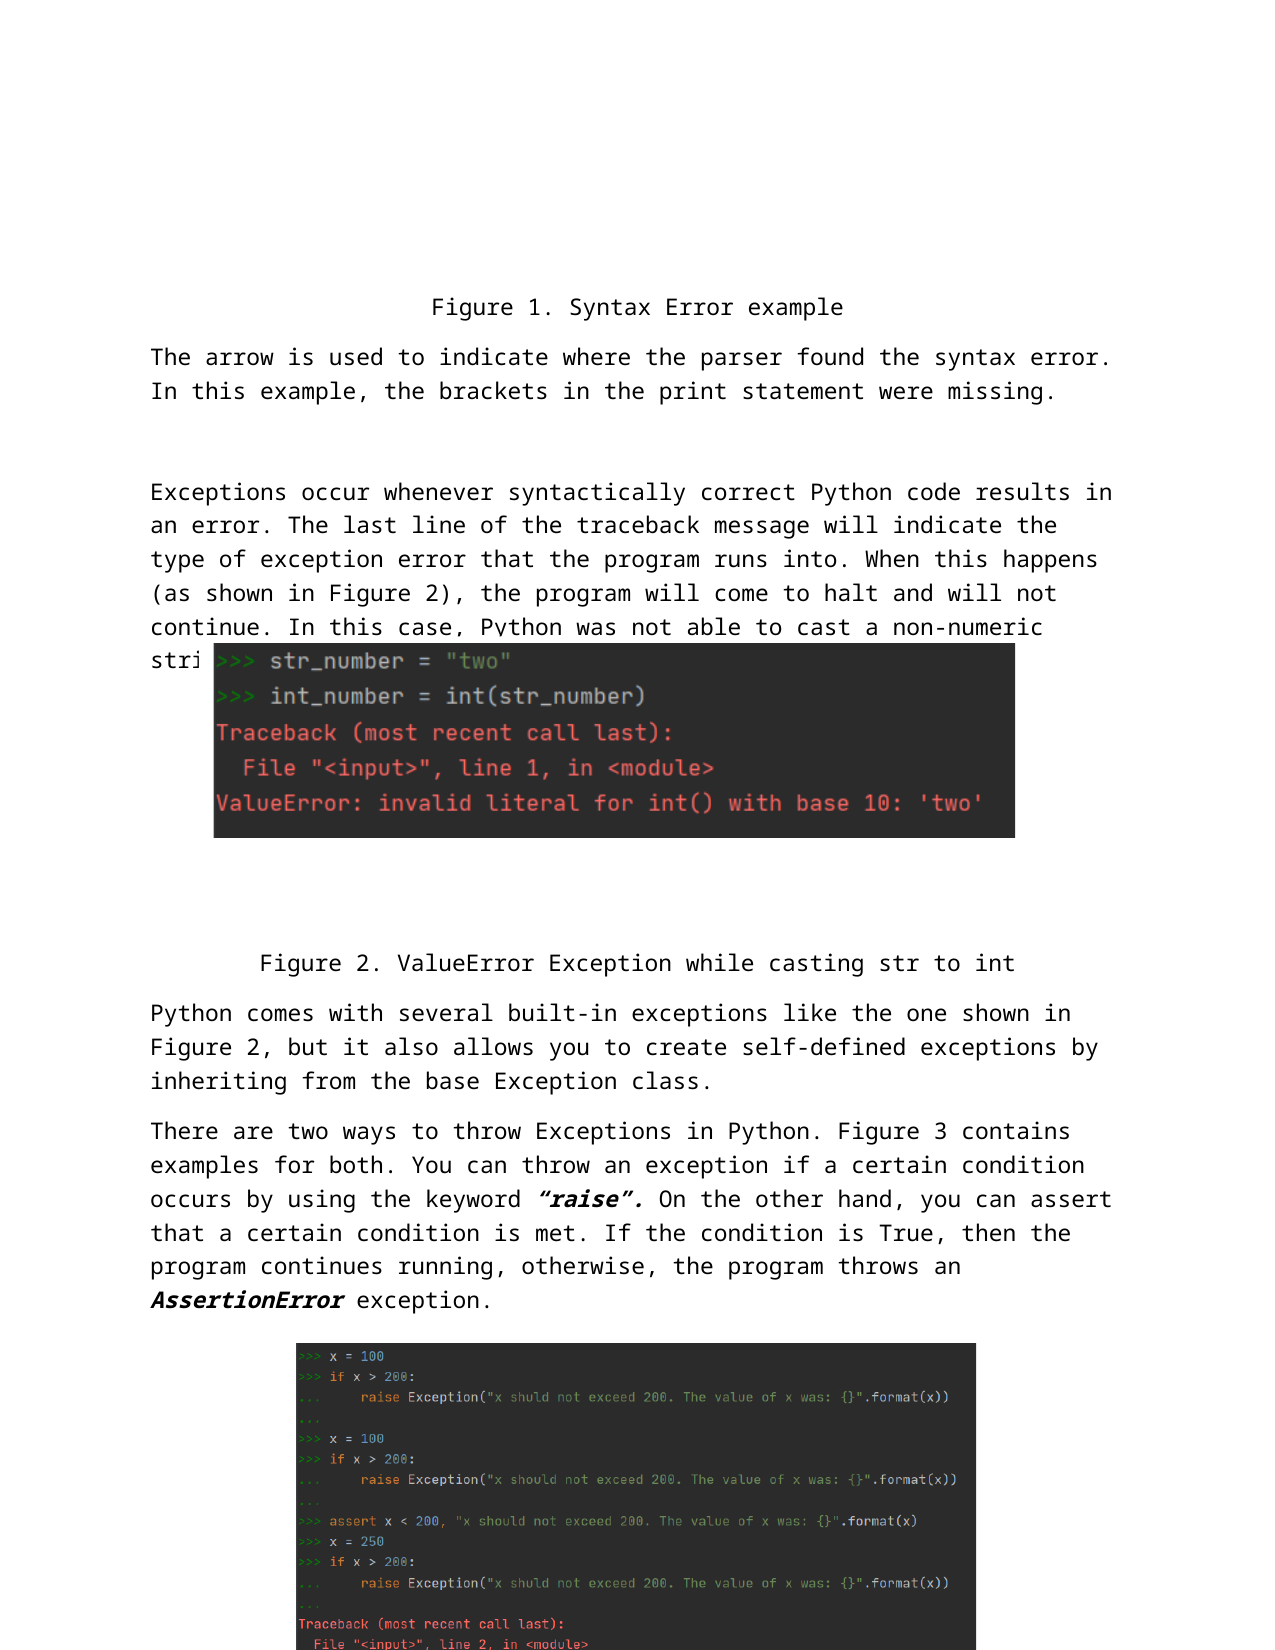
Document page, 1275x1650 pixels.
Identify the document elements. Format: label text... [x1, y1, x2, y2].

text Exceptions occur whenever syntactically correct Python code results in an error. The last line of the traceback message will indicate the type of exception error that the program runs into. When this happens (as shown in Figure 2), the program will come to halt and will not continue. In this case, Python was not able to cast a non-numeric string into an integer. [150, 476, 1125, 676]
text There are two ways to throw Exceptions in Python. Figure 3 contains examples for both. You can throw an exception if a certain condition occurs by using the keyword “raise”. On the other hand, you can assert that a certain condition is met. If the condition is True, then the program continues running, otherwise, the program throws an AssertionError exception. [150, 1115, 1125, 1315]
text The arrow is used to indicate where the parser found the syntax error. In this example, the brackets in the print statement were missing. [150, 341, 1125, 406]
text Figure 1. Syntax Error example [150, 291, 1125, 322]
picture [296, 1343, 977, 1650]
picture [213, 643, 1016, 838]
text Python comes with several built-in exceptions like the one shown in Figure 2, but it also allows you to create self-defined exceptions by inheriting from the base Exception class. [150, 997, 1125, 1096]
text Figure 2. ValueError Exception while casting str to int [150, 947, 1125, 978]
